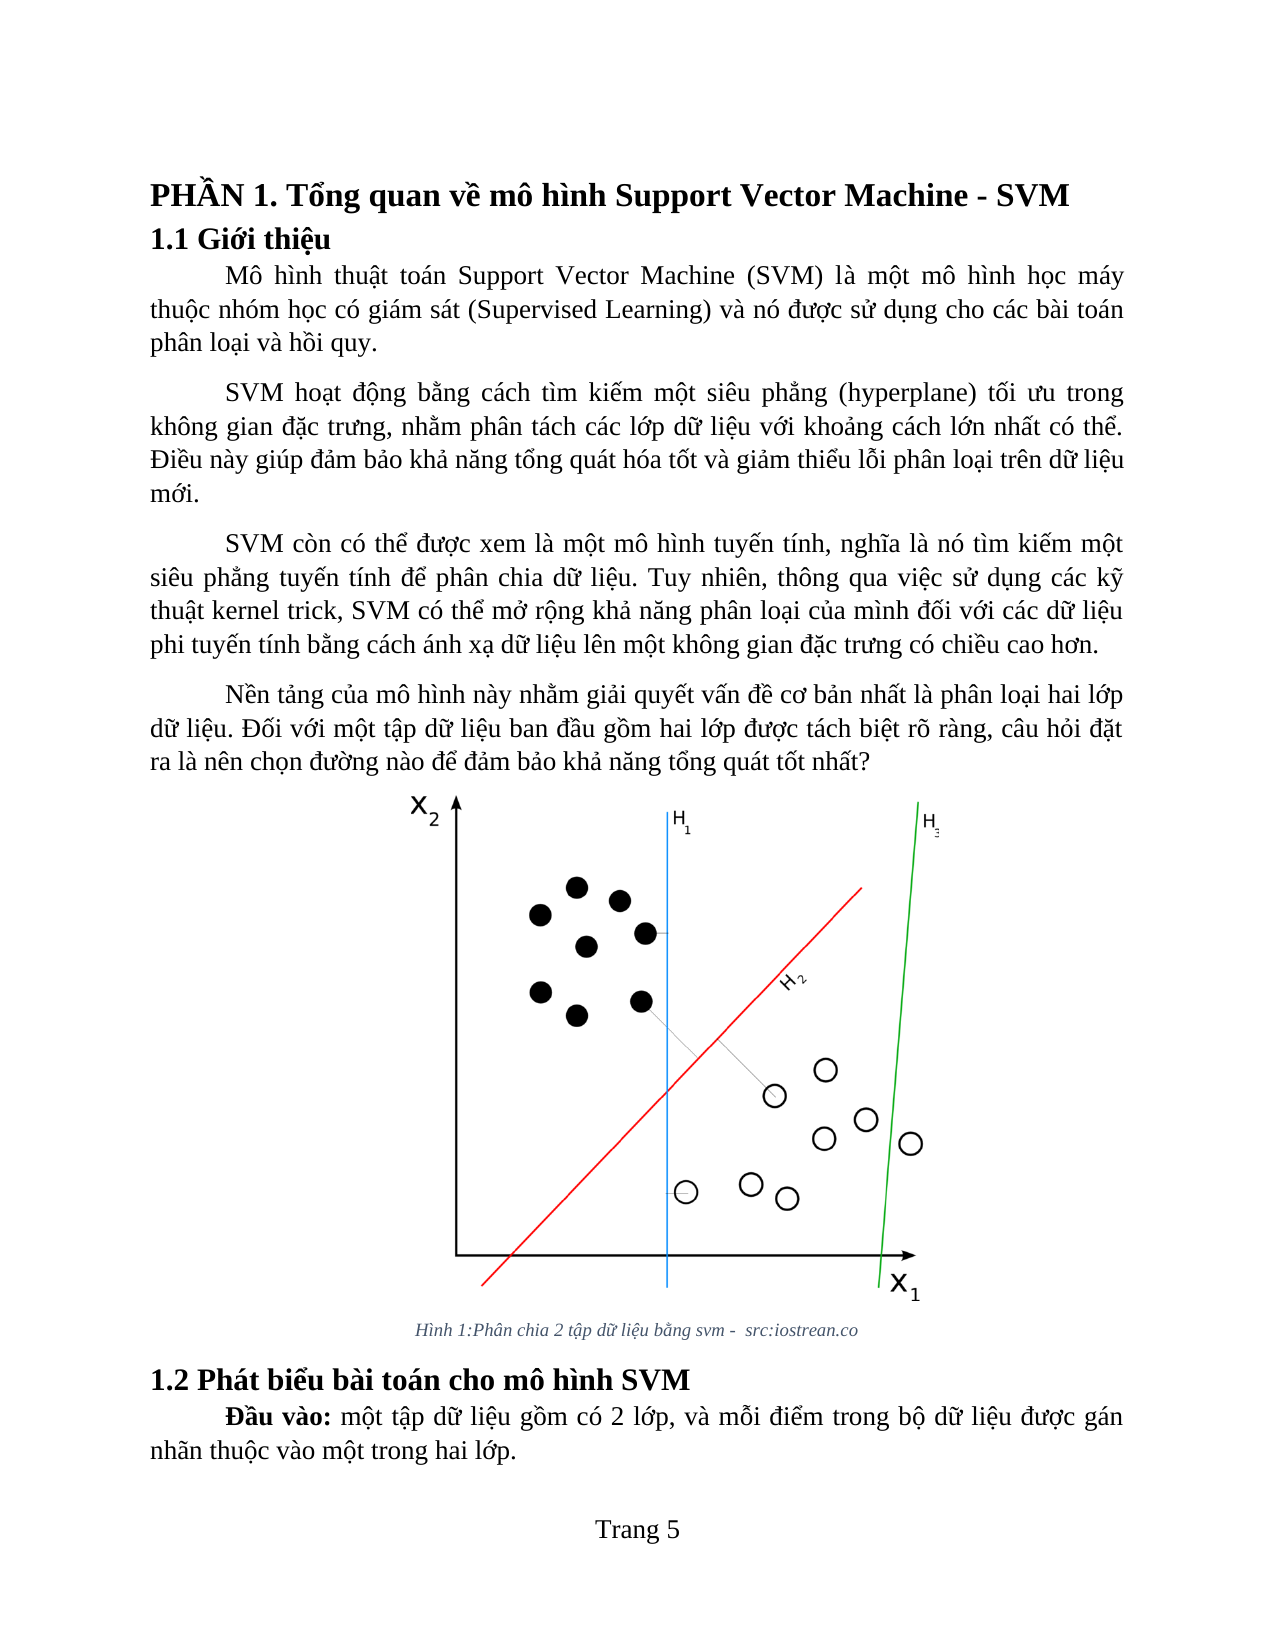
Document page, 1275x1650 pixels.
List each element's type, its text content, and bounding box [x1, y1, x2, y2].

text Đầu vào: một tập dữ liệu gồm có 2 lớp, và mỗi điểm trong bộ dữ liệu được gán nhãn thuộc vào một trong hai lớp. [150, 1400, 1125, 1465]
text SVM hoạt động bằng cách tìm kiếm một siêu phẳng (hyperplane) tối ưu trong không gian đặc trưng, nhằm phân tách các lớp dữ liệu với khoảng cách lớn nhất có thể. Điều này giúp đảm bảo khả năng tổng quát hóa tốt và giảm thiểu lỗi phân loại trên dữ liệu mới. [150, 377, 1125, 508]
subtitle 1.1 Giới thiệu [150, 221, 1125, 256]
text Nền tảng của mô hình này nhằm giải quyết vấn đề cơ bản nhất là phân loại hai lớp dữ liệu. Đối với một tập dữ liệu ban đầu gồm hai lớp được tách biệt rõ ràng, câu hỏi đặt ra là nên chọn đường nào để đảm bảo khả năng tổng quát tốt nhất? [150, 678, 1125, 776]
picture [411, 795, 939, 1301]
text Mô hình thuật toán Support Vector Machine (SVM) là một mô hình học máy thuộc nhóm học có giám sát (Supervised Learning) và nó được sử dụng cho các bài toán phân loại và hồi quy. [150, 259, 1125, 357]
text Hình 1:Phân chia 2 tập dữ liệu bằng svm - src:iostrean.co [150, 1319, 1125, 1341]
subtitle PHẦN 1. Tổng quan về mô hình Support Vector Machine - SVM [150, 175, 1125, 213]
text SVM còn có thể được xem là một mô hình tuyến tính, nghĩa là nó tìm kiếm một siêu phẳng tuyến tính để phân chia dữ liệu. Tuy nhiên, thông qua việc sử dụng các kỹ thuật kernel trick, SVM có thể mở rộng khả năng phân loại của mình đối với các dữ liệu phi tuyến tính bằng cách ánh xạ dữ liệu lên một không gian đặc trưng có chiều cao hơn. [150, 527, 1125, 659]
subtitle 1.2 Phát biểu bài toán cho mô hình SVM [150, 1362, 1125, 1398]
